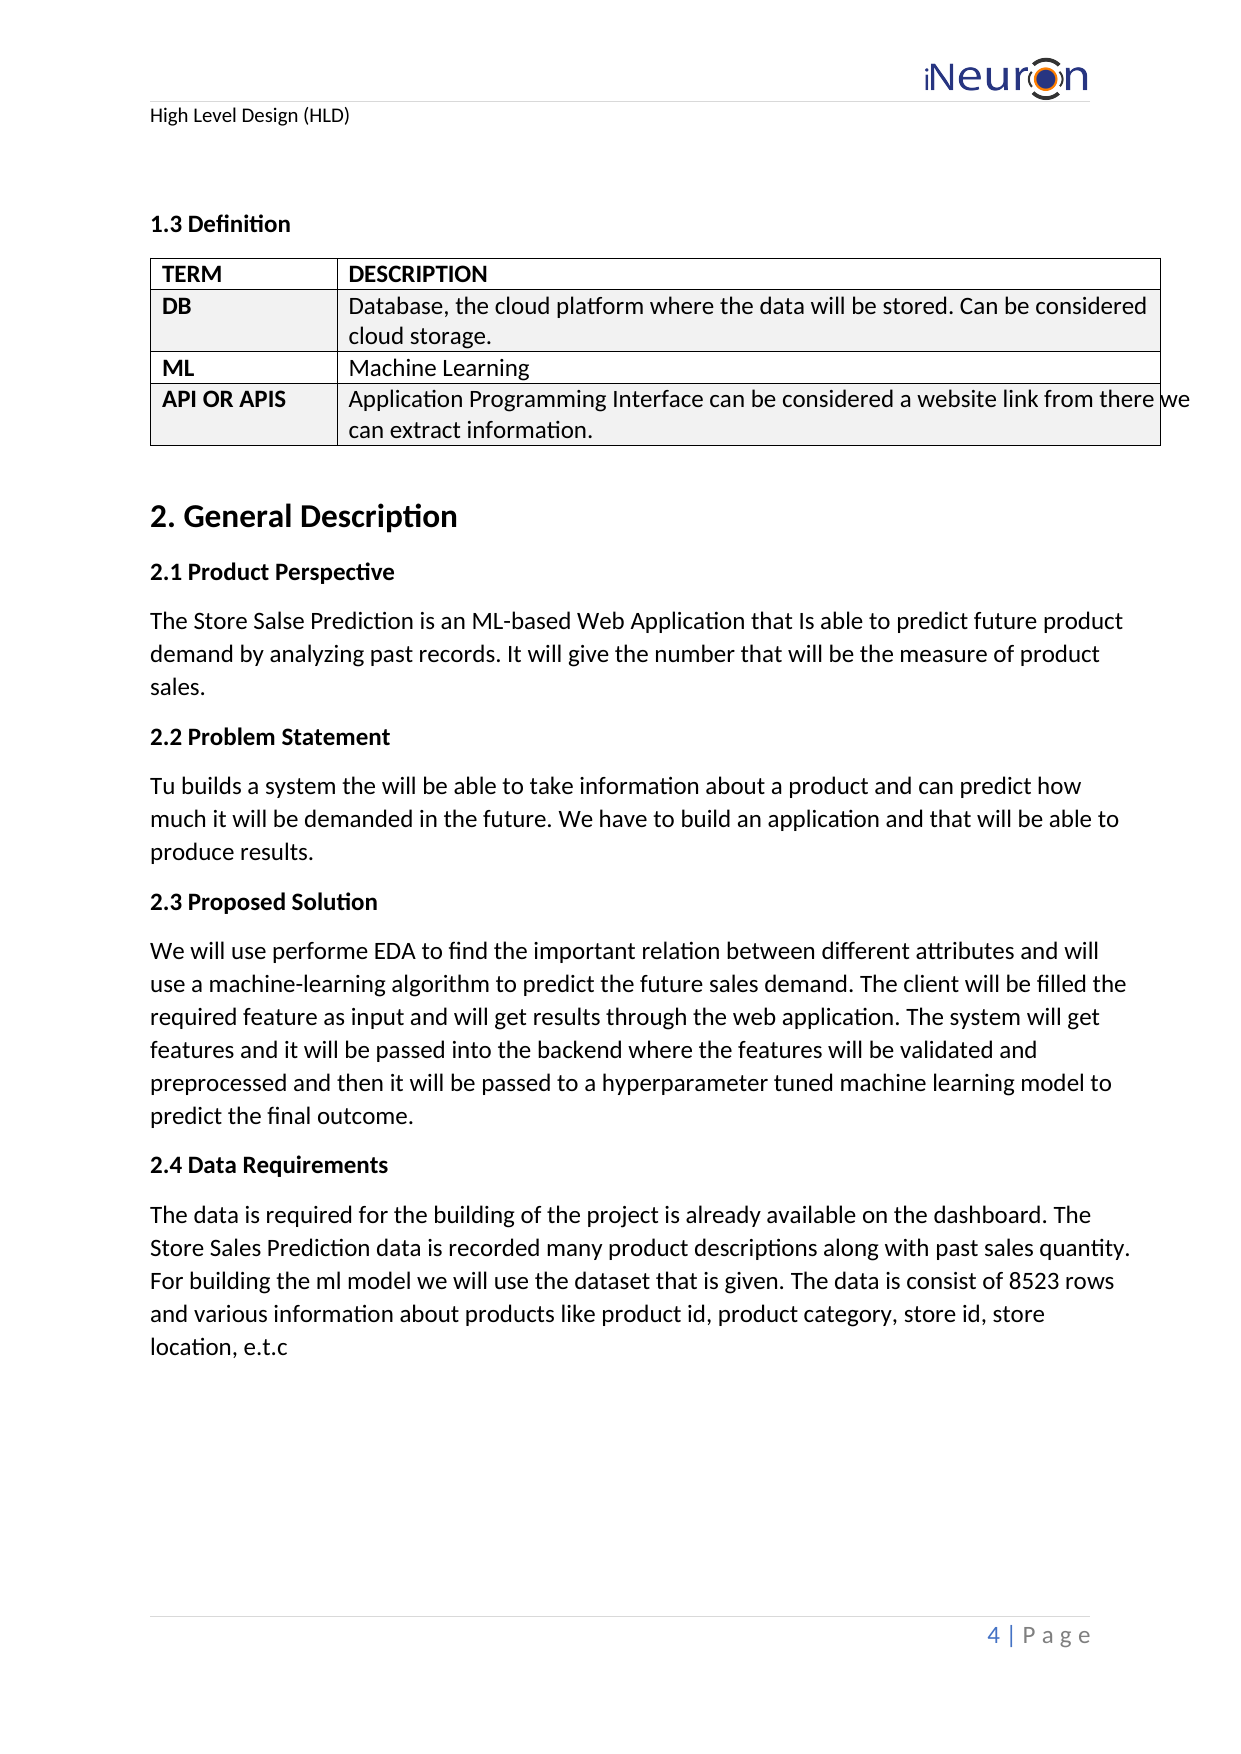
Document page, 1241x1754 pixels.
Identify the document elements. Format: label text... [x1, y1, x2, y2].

table_cell API or APIs [151, 384, 337, 445]
table_header TERM [151, 259, 337, 289]
text 2.2 Problem Statement [150, 721, 1135, 751]
text The Store Salse Prediction is an ML-based Web Application that Is able to predict future product demand by analyzing past records. It will give the number that will be the measure of product sales. [150, 606, 1135, 702]
text 2.1 Product Perspective [150, 556, 1135, 586]
text We will use performe EDA to find the important relation between different attributes and will use a machine-learning algorithm to predict the future sales demand. The client will be filled the required feature as input and will get results through the web application. The system will get features and it will be passed into the backend where the features will be validated and preprocessed and then it will be passed to a hyperparameter tuned machine learning model to predict the final outcome. [150, 936, 1135, 1131]
table_cell Application Programming Interface can be considered a website link from there we can extract information. [338, 384, 1160, 445]
picture [923, 51, 1091, 101]
text 2.4 Data Requirements [150, 1150, 1135, 1180]
table_cell Database, the cloud platform where the data will be stored. Can be considered cloud storage. [338, 290, 1160, 351]
table_header Description [338, 259, 1160, 289]
table_cell ML [151, 352, 337, 383]
text 1.3 Definition [150, 208, 1135, 238]
text The data is required for the building of the project is already available on the dashboard. The Store Sales Prediction data is recorded many product descriptions along with past sales quantity. For building the ml model we will use the dataset that is given. The data is consist of 8523 rows and various information about products like product id, product category, store id, store location, e.t.c [150, 1199, 1135, 1361]
text 2.3 Proposed Solution [150, 886, 1135, 916]
table_cell DB [151, 290, 337, 351]
text 2. General Description [150, 495, 1135, 536]
table_cell Machine Learning [338, 352, 1160, 383]
text Tu builds a system the will be able to take information about a product and can predict how much it will be demanded in the future. We have to build an application and that will be able to produce results. [150, 771, 1135, 867]
